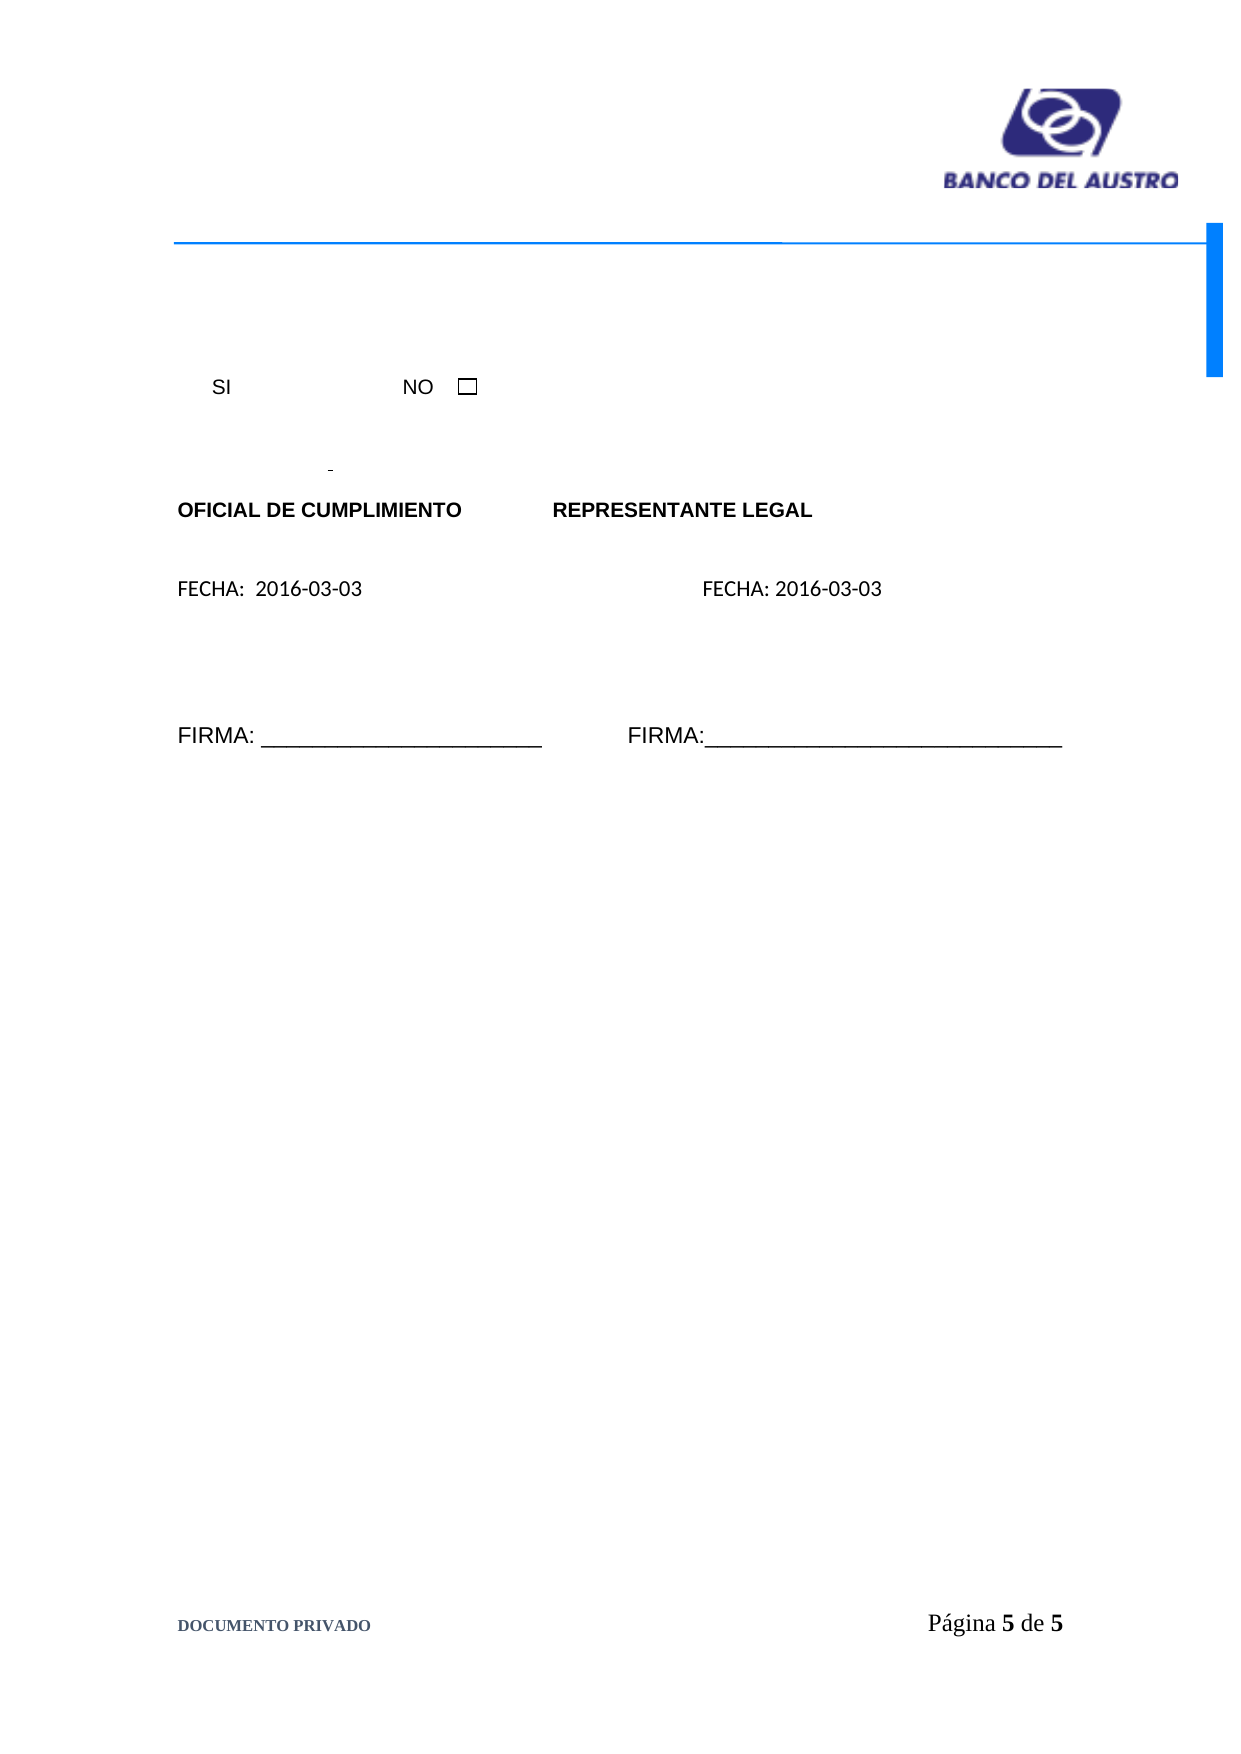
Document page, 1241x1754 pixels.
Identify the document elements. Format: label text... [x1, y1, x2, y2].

text SI NO [212, 374, 1092, 398]
picture [943, 88, 1179, 189]
text FECHA: 2016-03-03 FECHA: 2016-03-03 [177, 574, 1092, 602]
text OFICIAL DE CUMPLIMIENTO REPRESENTANTE LEGAL [177, 498, 1092, 522]
text FIRMA: ______________________ FIRMA:____________________________ [177, 722, 1092, 748]
